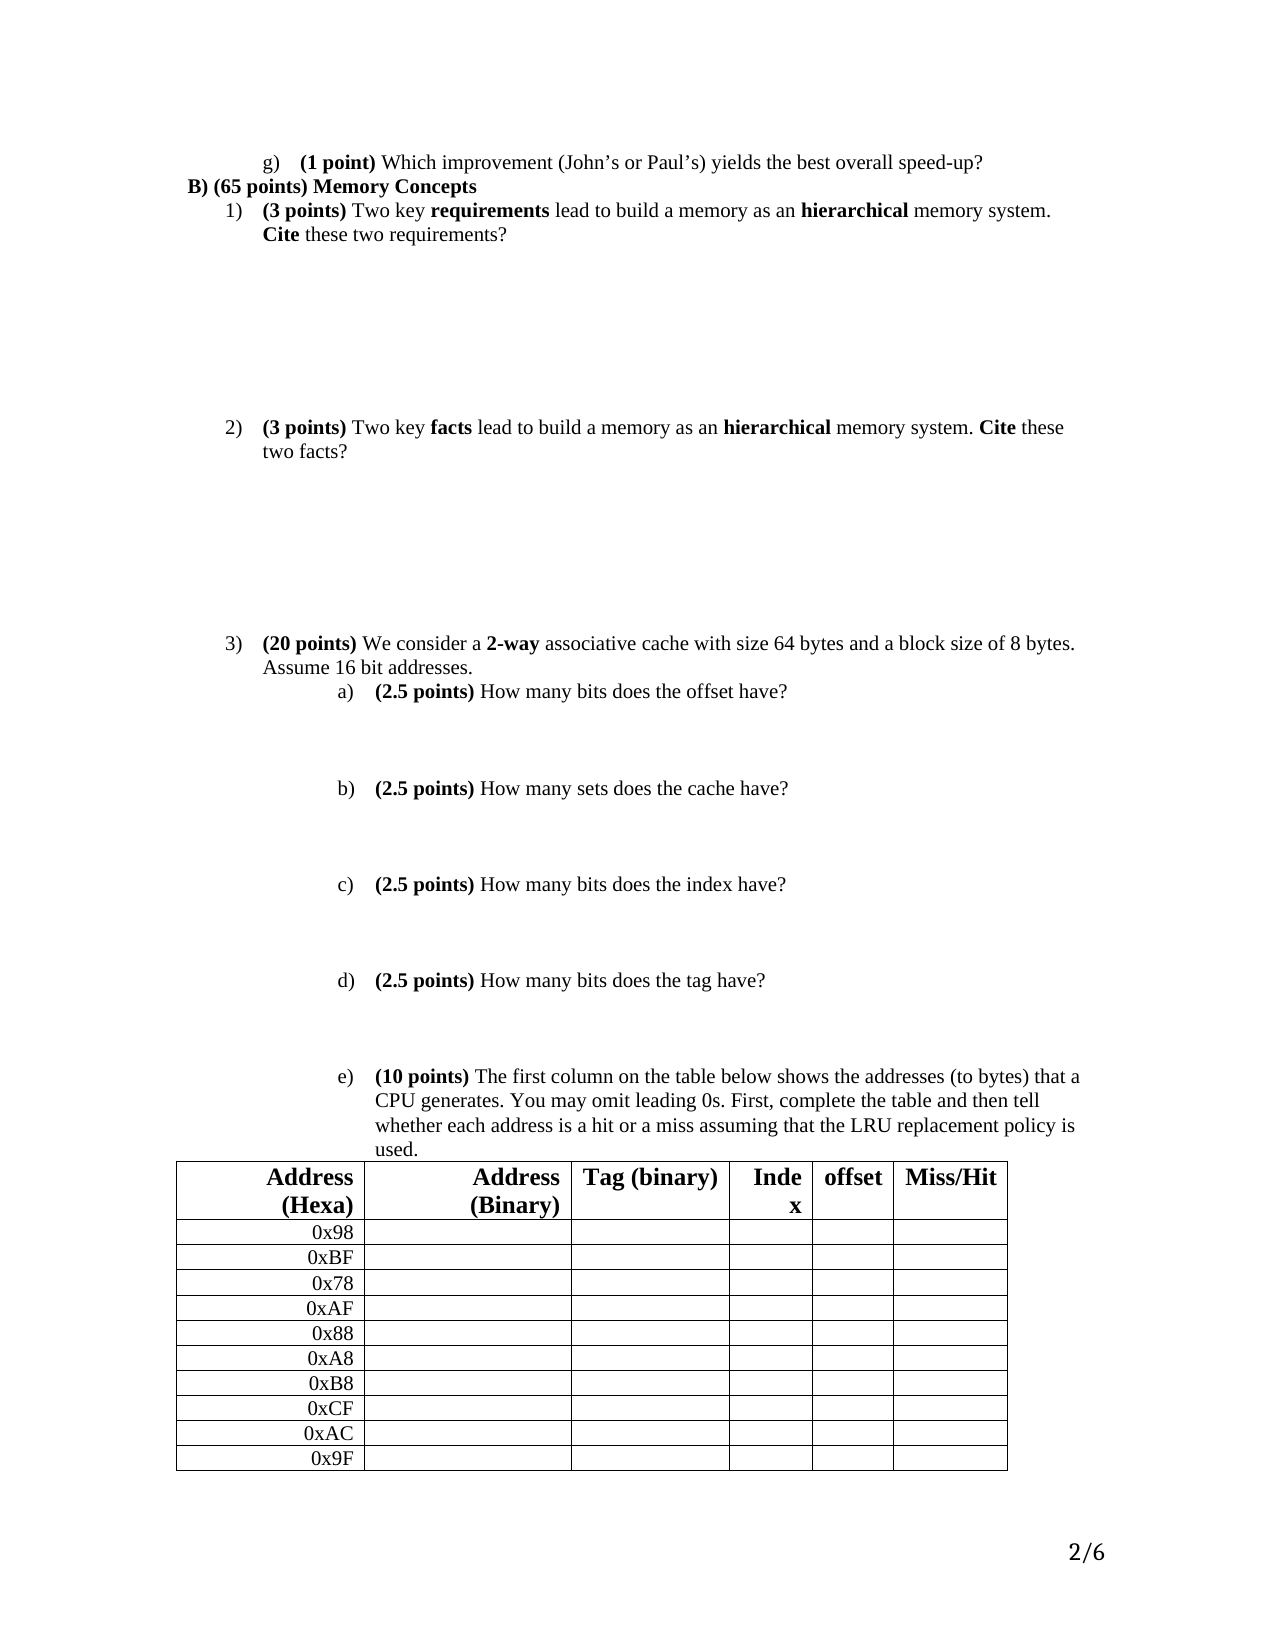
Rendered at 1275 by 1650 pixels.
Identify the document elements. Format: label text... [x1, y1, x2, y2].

text B) (65 points) Memory Concepts [187, 174, 1087, 198]
table_cell [572, 1396, 729, 1420]
table_cell [813, 1270, 893, 1294]
table_header Address (Hexa) [177, 1162, 364, 1219]
list (2.5 points) How many bits does the tag have? [337, 968, 1087, 992]
table_cell 0xCF [177, 1396, 364, 1420]
table_cell [365, 1245, 571, 1269]
table_cell 0x88 [177, 1321, 364, 1345]
table_cell [730, 1371, 812, 1395]
table_cell [894, 1245, 1007, 1269]
table_cell [730, 1346, 812, 1370]
table_cell [813, 1371, 893, 1395]
list (2.5 points) How many bits does the offset have? [337, 679, 1087, 703]
table_cell [572, 1220, 729, 1244]
table_cell [894, 1446, 1007, 1470]
table_cell 0xBF [177, 1245, 364, 1269]
table_cell [730, 1421, 812, 1445]
table_cell [365, 1321, 571, 1345]
list (20 points) We consider a 2-way associative cache with size 64 bytes and a block size of 8 bytes. Assume 16 bit addresses. [225, 631, 1087, 679]
table_cell [365, 1396, 571, 1420]
table_cell [365, 1220, 571, 1244]
table_cell [813, 1296, 893, 1319]
table_cell [365, 1296, 571, 1319]
table_cell [365, 1270, 571, 1294]
table_cell [730, 1321, 812, 1345]
table_cell [572, 1296, 729, 1319]
table_cell [894, 1296, 1007, 1319]
table_cell [894, 1396, 1007, 1420]
table_cell [894, 1270, 1007, 1294]
table_cell [813, 1396, 893, 1420]
table_cell [894, 1220, 1007, 1244]
table_cell [572, 1245, 729, 1269]
table_header Tag (binary) [572, 1162, 729, 1219]
table_header Miss/Hit [894, 1162, 1007, 1219]
table_cell 0x9F [177, 1446, 364, 1470]
table_cell [813, 1346, 893, 1370]
table_cell [572, 1371, 729, 1395]
table_cell [813, 1321, 893, 1345]
table_cell 0xAC [177, 1421, 364, 1445]
table_cell [894, 1346, 1007, 1370]
table_cell [572, 1321, 729, 1345]
table_cell [572, 1346, 729, 1370]
list (2.5 points) How many sets does the cache have? [337, 776, 1087, 800]
table_cell 0x98 [177, 1220, 364, 1244]
table_cell [572, 1421, 729, 1445]
table_cell [730, 1245, 812, 1269]
table_cell 0xA8 [177, 1346, 364, 1370]
table_cell [730, 1396, 812, 1420]
table_cell 0x78 [177, 1270, 364, 1294]
list (1 point) Which improvement (John’s or Paul’s) yields the best overall speed-up? [262, 150, 1087, 174]
table_cell [365, 1421, 571, 1445]
table_header offset [813, 1162, 893, 1219]
table_cell [365, 1446, 571, 1470]
list (3 points) Two key facts lead to build a memory as an hierarchical memory system. Cite these two facts? [225, 415, 1087, 463]
table_cell [730, 1220, 812, 1244]
table_cell 0xAF [177, 1296, 364, 1319]
table_cell 0xB8 [177, 1371, 364, 1395]
table_cell [572, 1446, 729, 1470]
table_cell [730, 1446, 812, 1470]
table_cell [894, 1421, 1007, 1445]
table_cell [572, 1270, 729, 1294]
table_cell [813, 1446, 893, 1470]
table_cell [365, 1346, 571, 1370]
list (2.5 points) How many bits does the index have? [337, 872, 1087, 896]
table_cell [813, 1220, 893, 1244]
table_cell [813, 1245, 893, 1269]
table_cell [894, 1321, 1007, 1345]
list (10 points) The first column on the table below shows the addresses (to bytes) that a CPU generates. You may omit leading 0s. First, complete the table and then tell whether each address is a hit or a miss assuming that the LRU replacement policy is used. [337, 1064, 1087, 1161]
table_header Index [730, 1162, 812, 1219]
table_cell [894, 1371, 1007, 1395]
table_cell [813, 1421, 893, 1445]
table_cell [730, 1296, 812, 1319]
table_header Address (Binary) [365, 1162, 571, 1219]
list (3 points) Two key requirements lead to build a memory as an hierarchical memory system. Cite these two requirements? [225, 198, 1087, 246]
table_cell [730, 1270, 812, 1294]
table_cell [365, 1371, 571, 1395]
